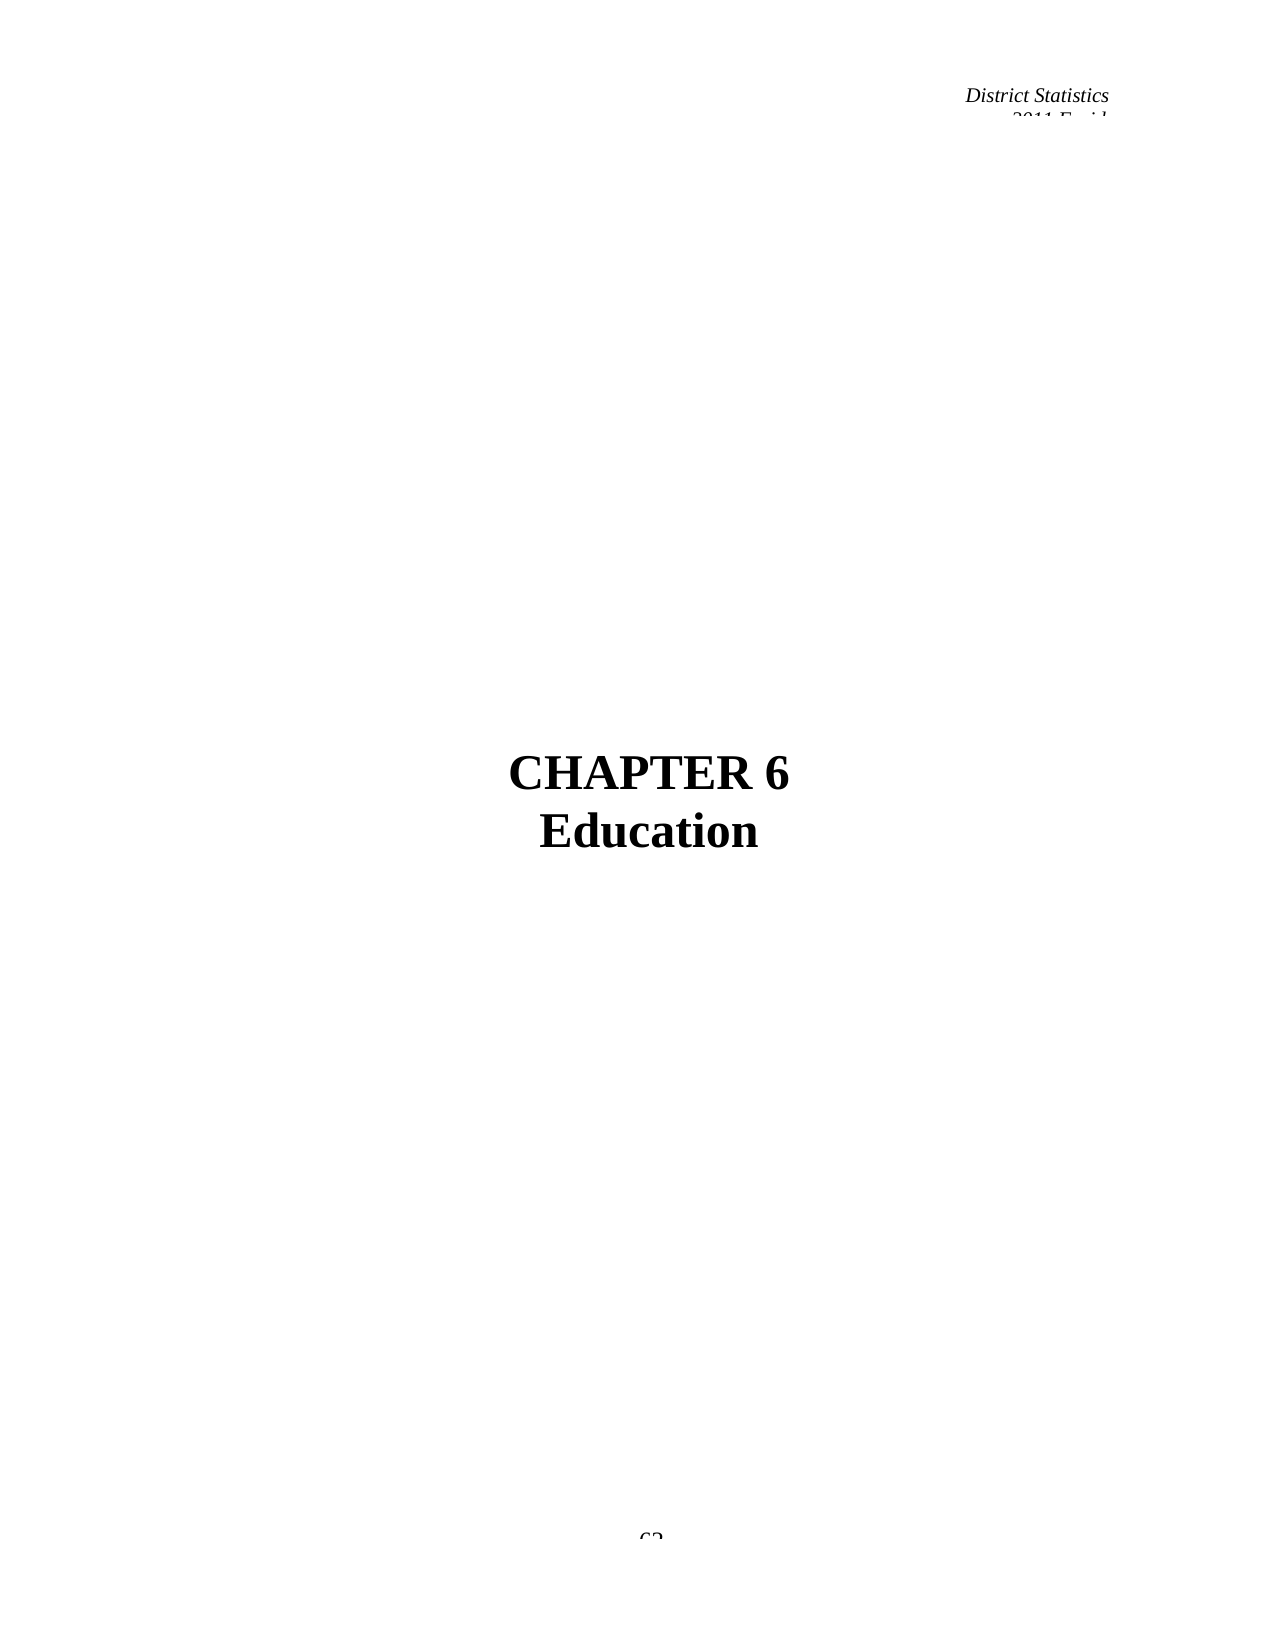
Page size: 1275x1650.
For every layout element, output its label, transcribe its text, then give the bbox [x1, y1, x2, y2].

text Education [198, 800, 1100, 858]
subtitle CHAPTER 6 [198, 743, 1100, 800]
